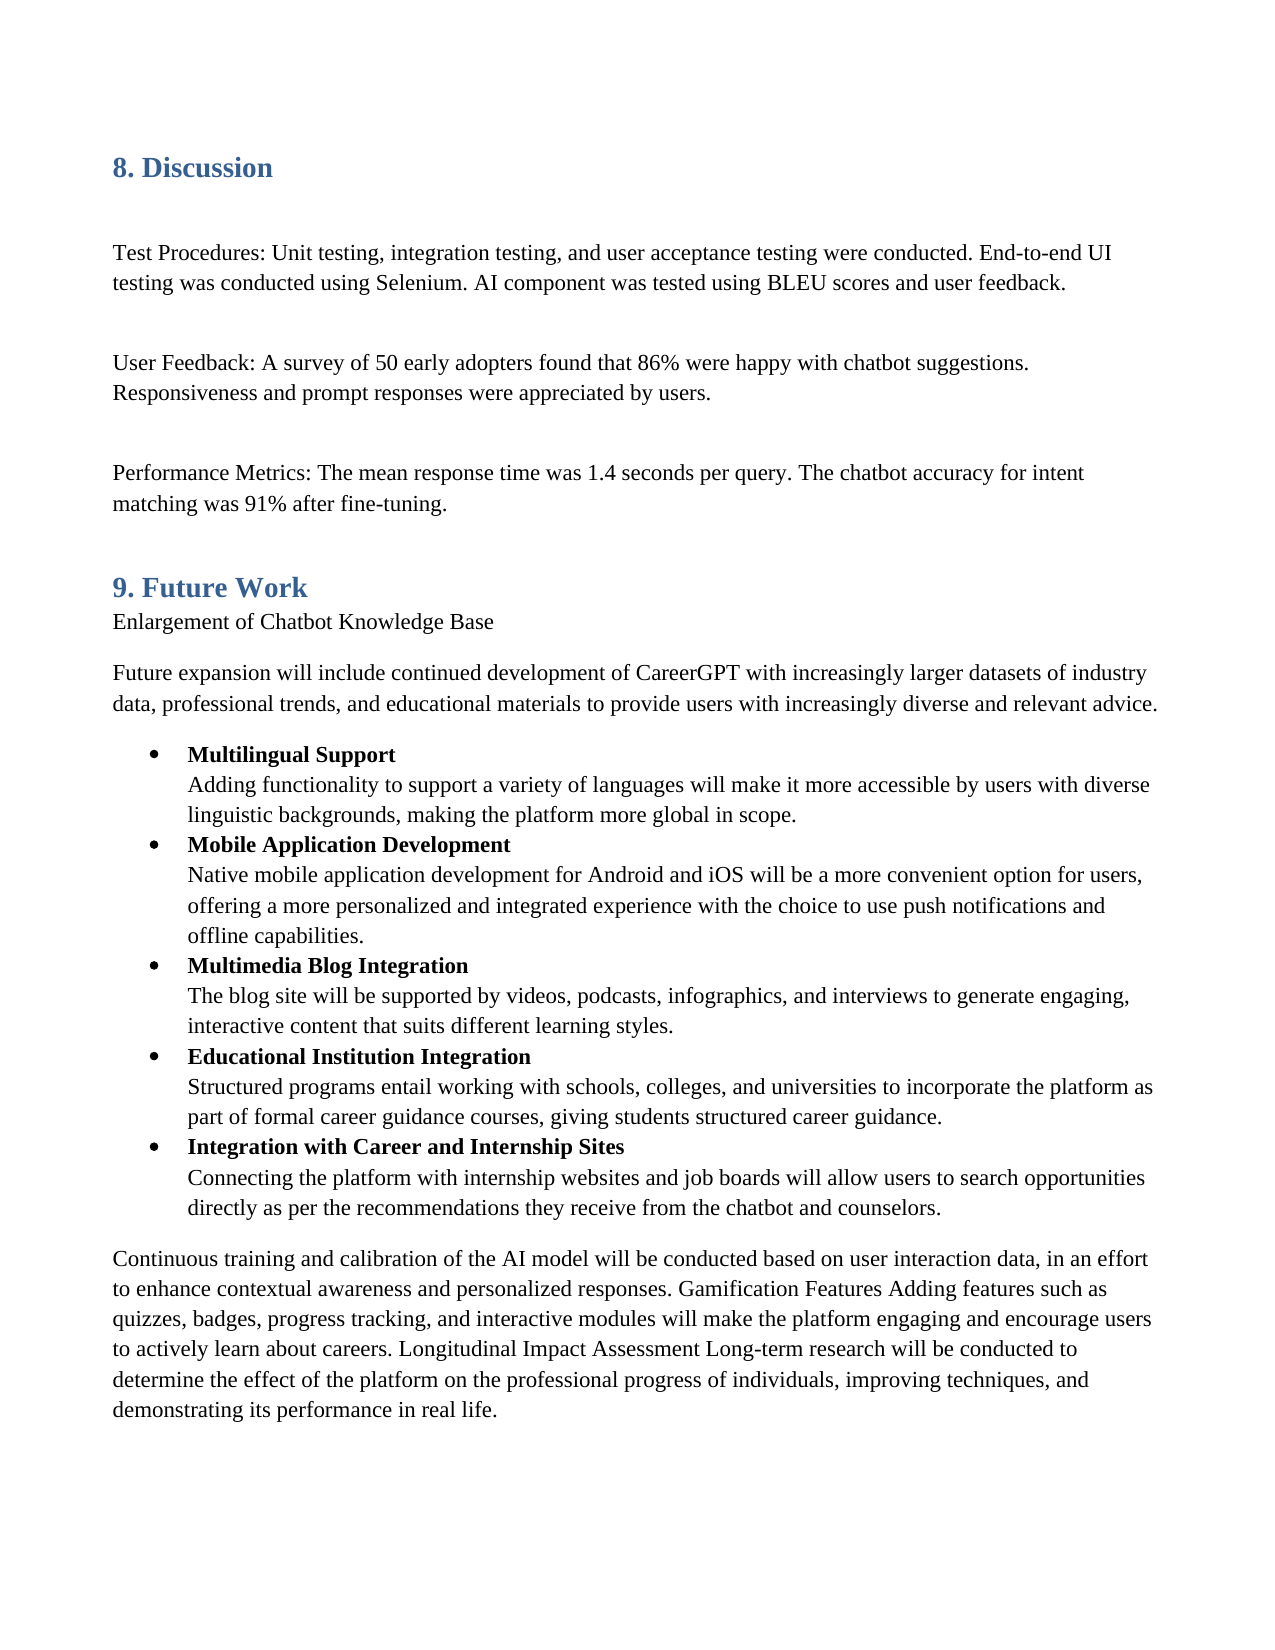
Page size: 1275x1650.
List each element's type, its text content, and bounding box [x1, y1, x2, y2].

subtitle 9. Future Work [112, 570, 1162, 603]
list Mobile Application Development [150, 831, 1162, 858]
list Multimedia Blog Integration [150, 952, 1162, 978]
subtitle Performance Metrics: The mean response time was 1.4 seconds per query. The chatbot accuracy for intent matching was 91% after fine-tuning. [112, 459, 1162, 516]
subtitle 8. Discussion [112, 150, 1162, 183]
list Native mobile application development for Android and iOS will be a more convenient option for users, offering a more personalized and integrated experience with the choice to use push notifications and offline capabilities. [187, 861, 1162, 948]
list Multilingual Support [150, 741, 1162, 767]
list Connecting the platform with internship websites and job boards will allow users to search opportunities directly as per the recommendations they receive from the chatbot and counselors. [187, 1163, 1162, 1220]
list The blog site will be supported by videos, podcasts, infographics, and interviews to generate engaging, interactive content that suits different learning styles. [187, 982, 1162, 1039]
subtitle Test Procedures: Unit testing, integration testing, and user acceptance testing were conducted. End-to-end UI testing was conducted using Selenium. AI component was tested using BLEU scores and user feedback. [112, 238, 1162, 295]
text Enlargement of Chatbot Knowledge Base [112, 608, 1162, 635]
list Adding functionality to support a variety of languages will make it more accessible by users with diverse linguistic backgrounds, making the platform more global in scope. [187, 771, 1162, 827]
subtitle User Feedback: A survey of 50 early adopters found that 86% were happy with chatbot suggestions. Responsiveness and prompt responses were appreciated by users. [112, 349, 1162, 406]
text Continuous training and calibration of the AI model will be conducted based on user interaction data, in an effort to enhance contextual awareness and personalized responses. Gamification Features Adding features such as quizzes, badges, progress tracking, and interactive modules will make the platform engaging and encourage users to actively learn about careers. Longitudinal Impact Assessment Long-term research will be conducted to determine the effect of the platform on the professional progress of individuals, improving techniques, and demonstrating its performance in real life. [112, 1245, 1162, 1422]
list Integration with Career and Internship Sites [150, 1133, 1162, 1160]
list Structured programs entail working with schools, colleges, and universities to incorporate the platform as part of formal career guidance courses, giving students structured career guidance. [187, 1073, 1162, 1129]
list Educational Institution Integration [150, 1043, 1162, 1069]
text Future expansion will include continued development of CareerGPT with increasingly larger datasets of industry data, professional trends, and educational materials to provide users with increasingly diverse and relevant advice. [112, 659, 1162, 716]
